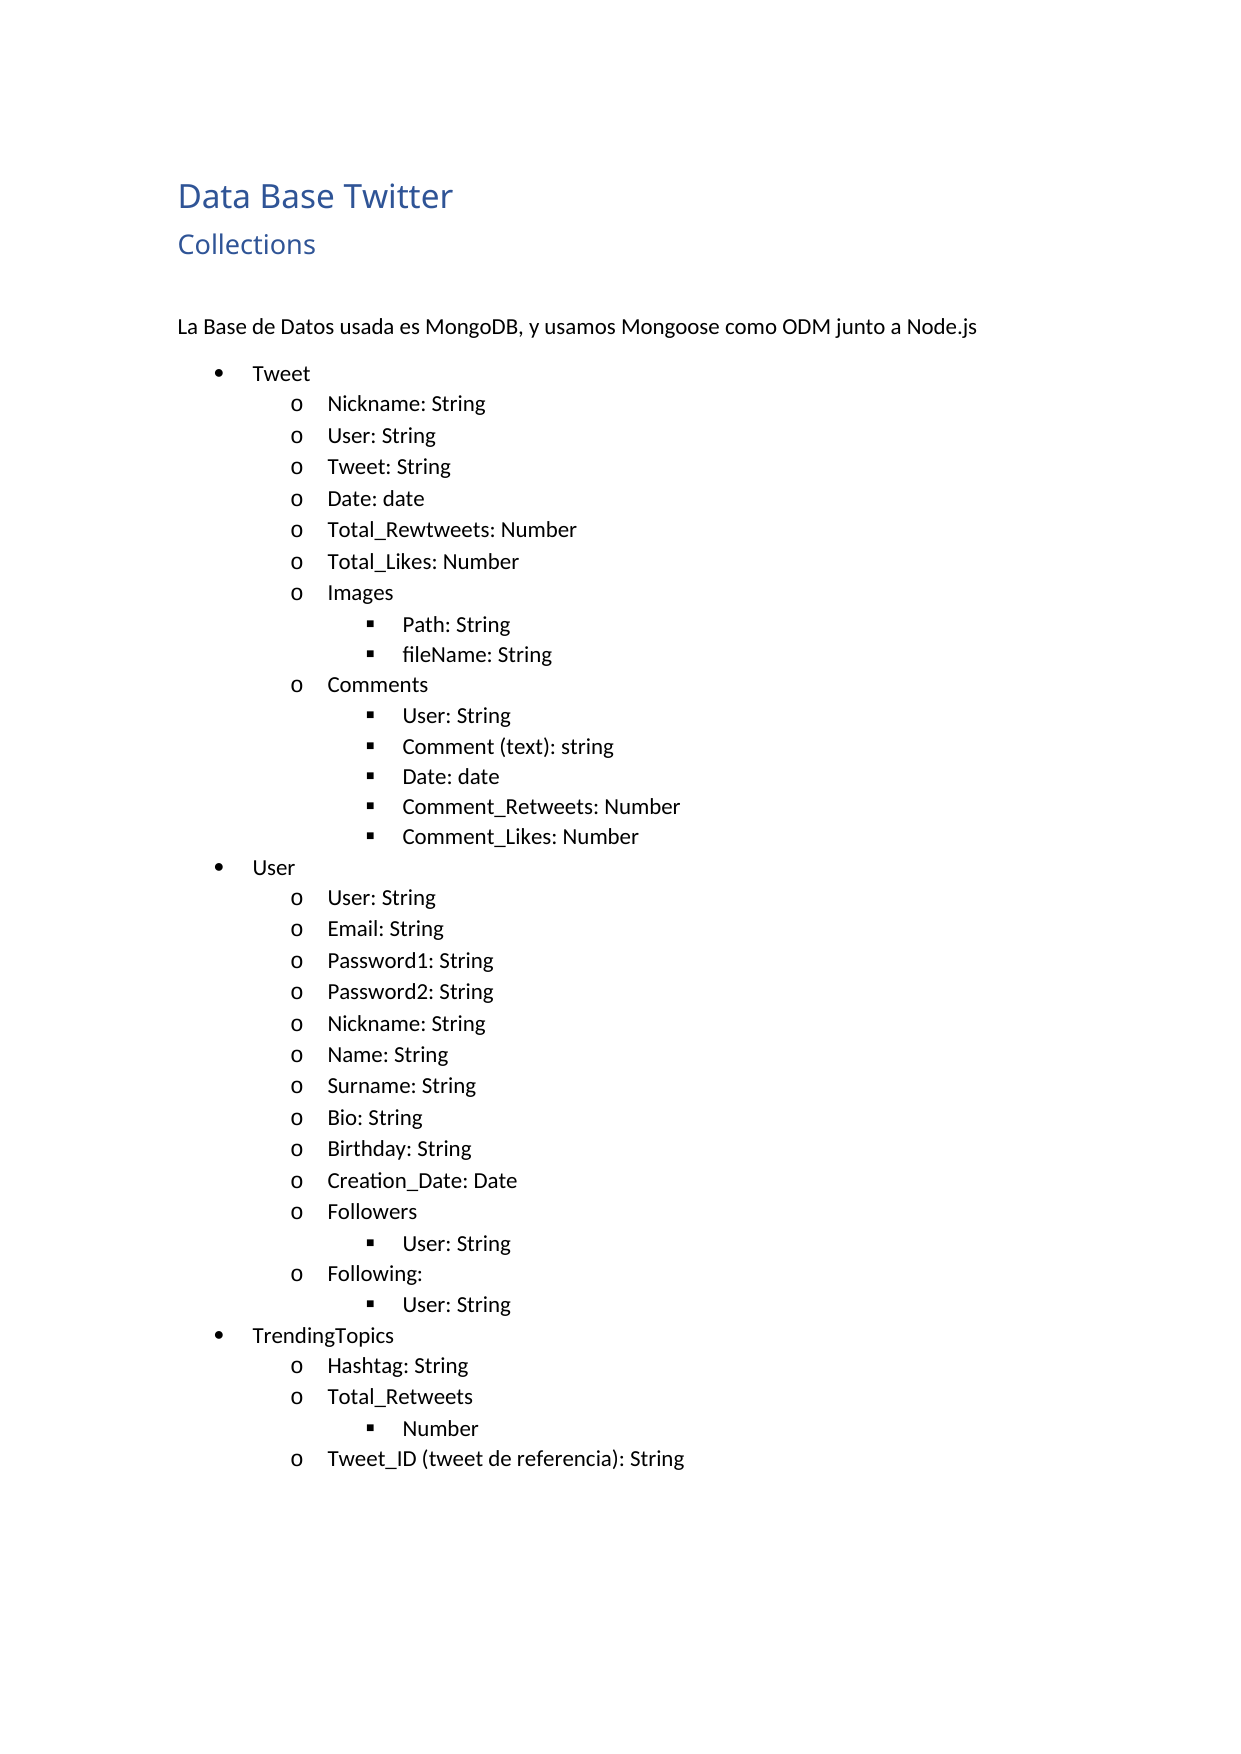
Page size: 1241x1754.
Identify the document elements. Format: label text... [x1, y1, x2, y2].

list Date: date [290, 484, 1063, 513]
list Name: String [290, 1040, 1063, 1069]
subtitle Data Base Twitter [177, 173, 1063, 218]
list User: String [290, 421, 1063, 450]
list Total_Likes: Number [290, 547, 1063, 576]
list Following: [290, 1259, 1063, 1288]
list User: String [365, 702, 1063, 729]
list Email: String [290, 914, 1063, 943]
list Comments [290, 670, 1063, 699]
list Comment_Retweets: Number [365, 792, 1063, 820]
list User: String [290, 883, 1063, 912]
list Password1: String [290, 946, 1063, 975]
list Surname: String [290, 1072, 1063, 1101]
list Nickname: String [290, 389, 1063, 419]
subtitle Collections [177, 226, 1063, 263]
list Followers [290, 1197, 1063, 1227]
list Date: date [365, 762, 1063, 790]
list User [215, 853, 1063, 881]
list Comment_Likes: Number [365, 822, 1063, 850]
list fileName: String [365, 640, 1063, 668]
list Tweet: String [290, 452, 1063, 482]
text La Base de Datos usada es MongoDB, y usamos Mongoose como ODM junto a Node.js [177, 312, 1063, 340]
list Nickname: String [290, 1009, 1063, 1038]
list Total_Retweets [290, 1382, 1063, 1412]
list Tweet_ID (tweet de referencia): String [290, 1444, 1063, 1473]
list Path: String [365, 610, 1063, 638]
list Tweet [215, 359, 1063, 387]
list Number [365, 1414, 1063, 1442]
list Bio: String [290, 1103, 1063, 1132]
list Password2: String [290, 977, 1063, 1006]
list Images [290, 578, 1063, 607]
list Total_Rewtweets: Number [290, 515, 1063, 544]
list Comment (text): string [365, 732, 1063, 760]
list TrendingTopics [215, 1321, 1063, 1349]
list User: String [365, 1229, 1063, 1257]
list User: String [365, 1291, 1063, 1318]
list Hashtag: String [290, 1351, 1063, 1380]
list Birthday: String [290, 1134, 1063, 1164]
list Creation_Date: Date [290, 1166, 1063, 1195]
